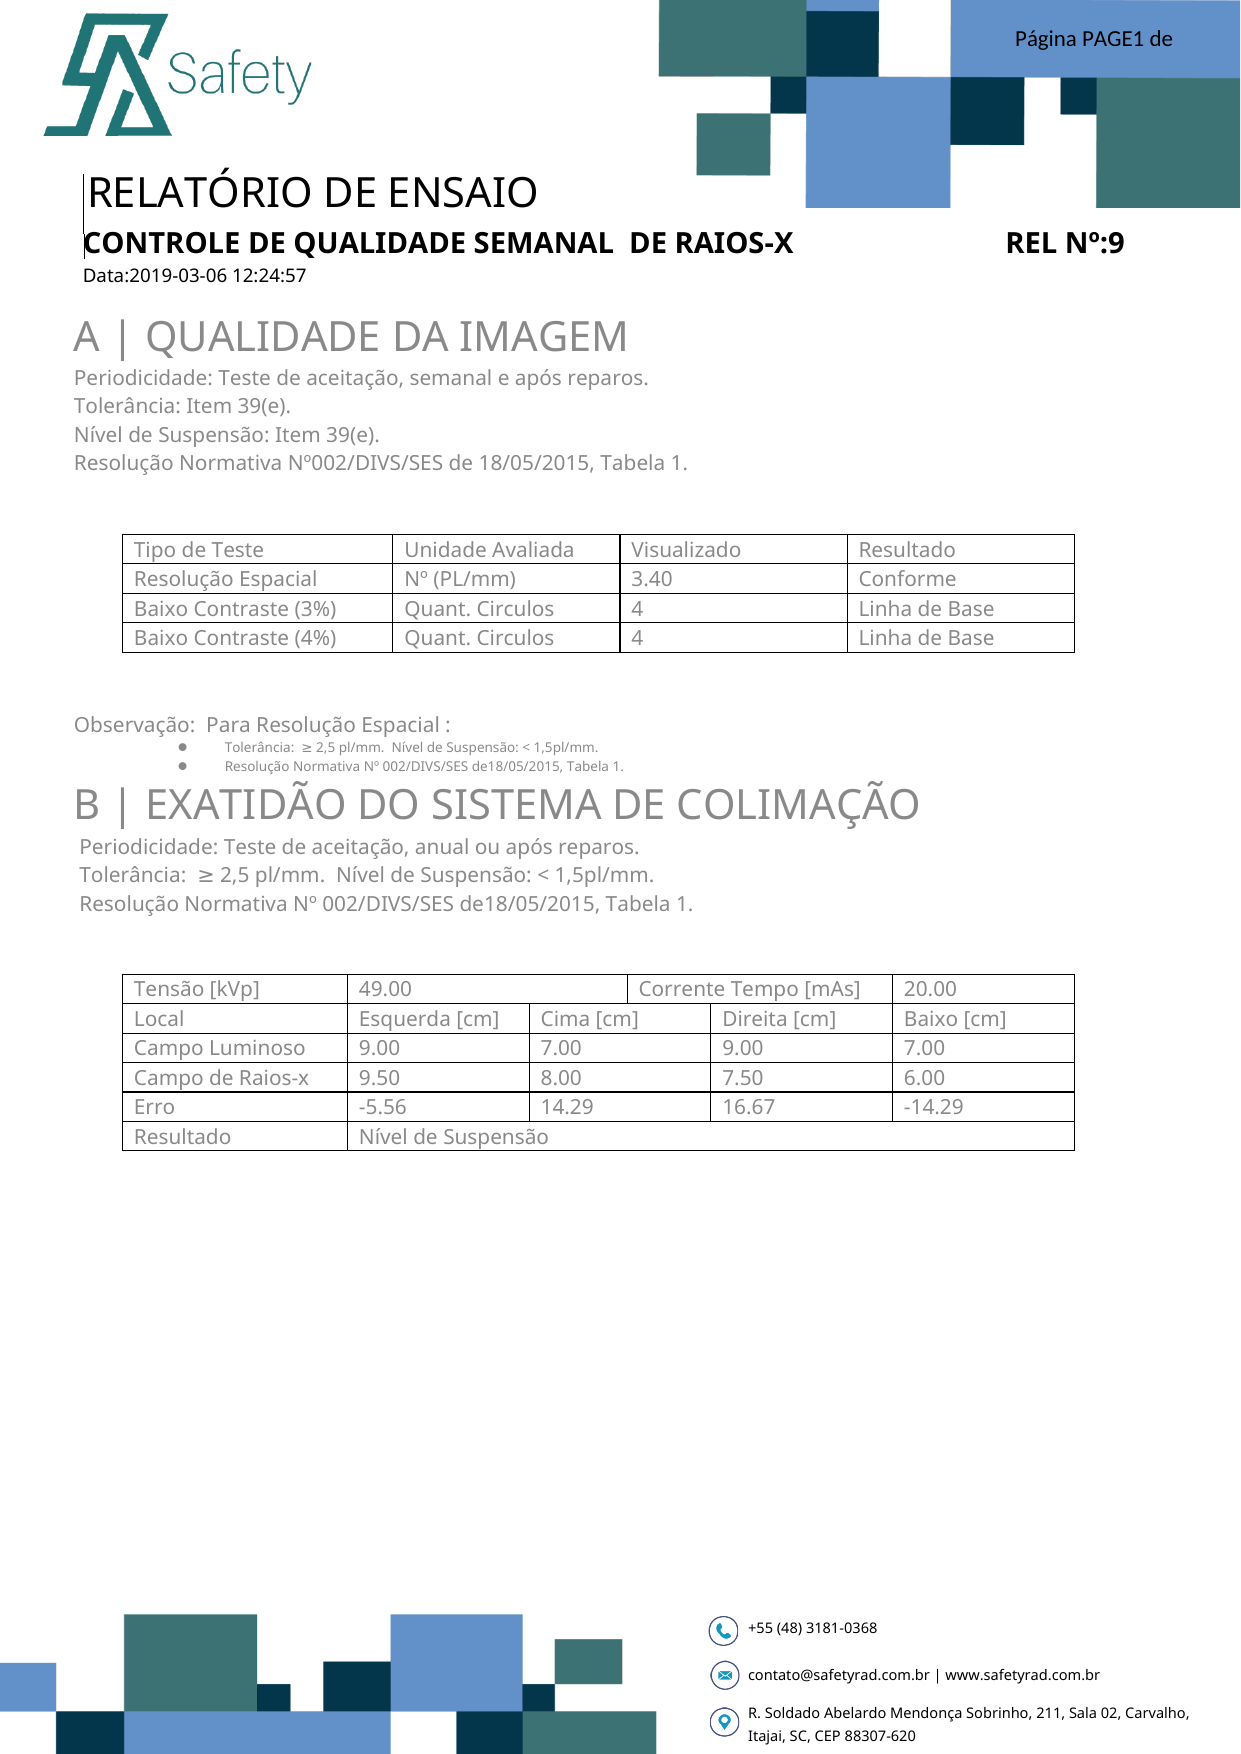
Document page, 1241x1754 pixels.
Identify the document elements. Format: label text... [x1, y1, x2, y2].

table_cell Baixo Contraste (4%) [123, 623, 392, 652]
text Tolerância: ≥ 2,5 pl/mm. Nível de Suspensão: < 1,5pl/mm. [74, 860, 1167, 889]
table_header Unidade Avaliada [393, 535, 619, 563]
text Nível de Suspensão: Item 39(e). [74, 420, 1167, 448]
table_cell Esquerda [cm] [348, 1004, 529, 1032]
table_cell 14.29 [530, 1093, 710, 1121]
table_cell Nº (PL/mm) [393, 564, 619, 593]
table_cell 9.50 [348, 1063, 529, 1091]
table_cell Resultado [123, 1122, 347, 1150]
list Resolução Normativa Nº 002/DIVS/SES de18/05/2015, Tabela 1. [177, 757, 1167, 775]
table_header Tensão [kVp] [123, 975, 347, 1003]
table_cell Erro [123, 1093, 347, 1121]
text Periodicidade: Teste de aceitação, semanal e após reparos. [74, 363, 1167, 392]
table_cell 7.00 [530, 1034, 710, 1062]
table_cell Quant. Circulos [393, 623, 619, 652]
table_cell 8.00 [530, 1063, 710, 1091]
text A | QUALIDADE DA IMAGEM [74, 306, 1167, 363]
table_cell 4 [621, 594, 847, 622]
table_header Tipo de Teste [123, 535, 392, 563]
text Observação: Para Resolução Espacial : [74, 710, 1167, 738]
table_header Corrente Tempo [mAs] [628, 975, 892, 1003]
table_cell Cima [cm] [530, 1004, 710, 1032]
table_cell Nível de Suspensão [348, 1122, 1074, 1150]
picture [710, 1707, 740, 1737]
text Resolução Normativa Nº 002/DIVS/SES de18/05/2015, Tabela 1. [74, 889, 1167, 917]
table_cell 3.40 [621, 564, 847, 593]
table_cell 6.00 [893, 1063, 1074, 1091]
table_cell Local [123, 1004, 347, 1032]
table_cell Campo de Raios-x [123, 1063, 347, 1091]
text B | EXATIDÃO DO SISTEMA DE COLIMAÇÃO [74, 775, 1167, 832]
table_cell 9.00 [348, 1034, 529, 1062]
table_cell 4 [621, 623, 847, 652]
table_header Resultado [848, 535, 1074, 563]
text Resolução Normativa Nº002/DIVS/SES de 18/05/2015, Tabela 1. [74, 448, 1167, 477]
table_cell 7.00 [893, 1034, 1074, 1062]
table_header 20.00 [893, 975, 1074, 1003]
table_cell Conforme [848, 564, 1074, 593]
table_cell 7.50 [711, 1063, 892, 1091]
table_cell Quant. Circulos [393, 594, 619, 622]
table_cell Baixo [cm] [893, 1004, 1074, 1032]
picture [710, 1660, 740, 1690]
table_cell Linha de Base [848, 623, 1074, 652]
picture [708, 1616, 739, 1646]
picture [0, 1614, 657, 1754]
text Tolerância: Item 39(e). [74, 392, 1167, 420]
table_cell Linha de Base [848, 594, 1074, 622]
picture [658, 0, 1241, 208]
table_cell -14.29 [893, 1093, 1074, 1121]
text Periodicidade: Teste de aceitação, anual ou após reparos. [74, 832, 1167, 860]
table_cell Direita [cm] [711, 1004, 892, 1032]
table_cell Campo Luminoso [123, 1034, 347, 1062]
table_header Visualizado [621, 535, 847, 563]
table_cell 16.67 [711, 1093, 892, 1121]
table_cell Resolução Espacial [123, 564, 392, 593]
table_header 49.00 [348, 975, 627, 1003]
picture [43, 13, 312, 136]
table_cell Baixo Contraste (3%) [123, 594, 392, 622]
table_cell 9.00 [711, 1034, 892, 1062]
list Tolerância: ≥ 2,5 pl/mm. Nível de Suspensão: < 1,5pl/mm. [177, 738, 1167, 757]
table_cell -5.56 [348, 1093, 529, 1121]
